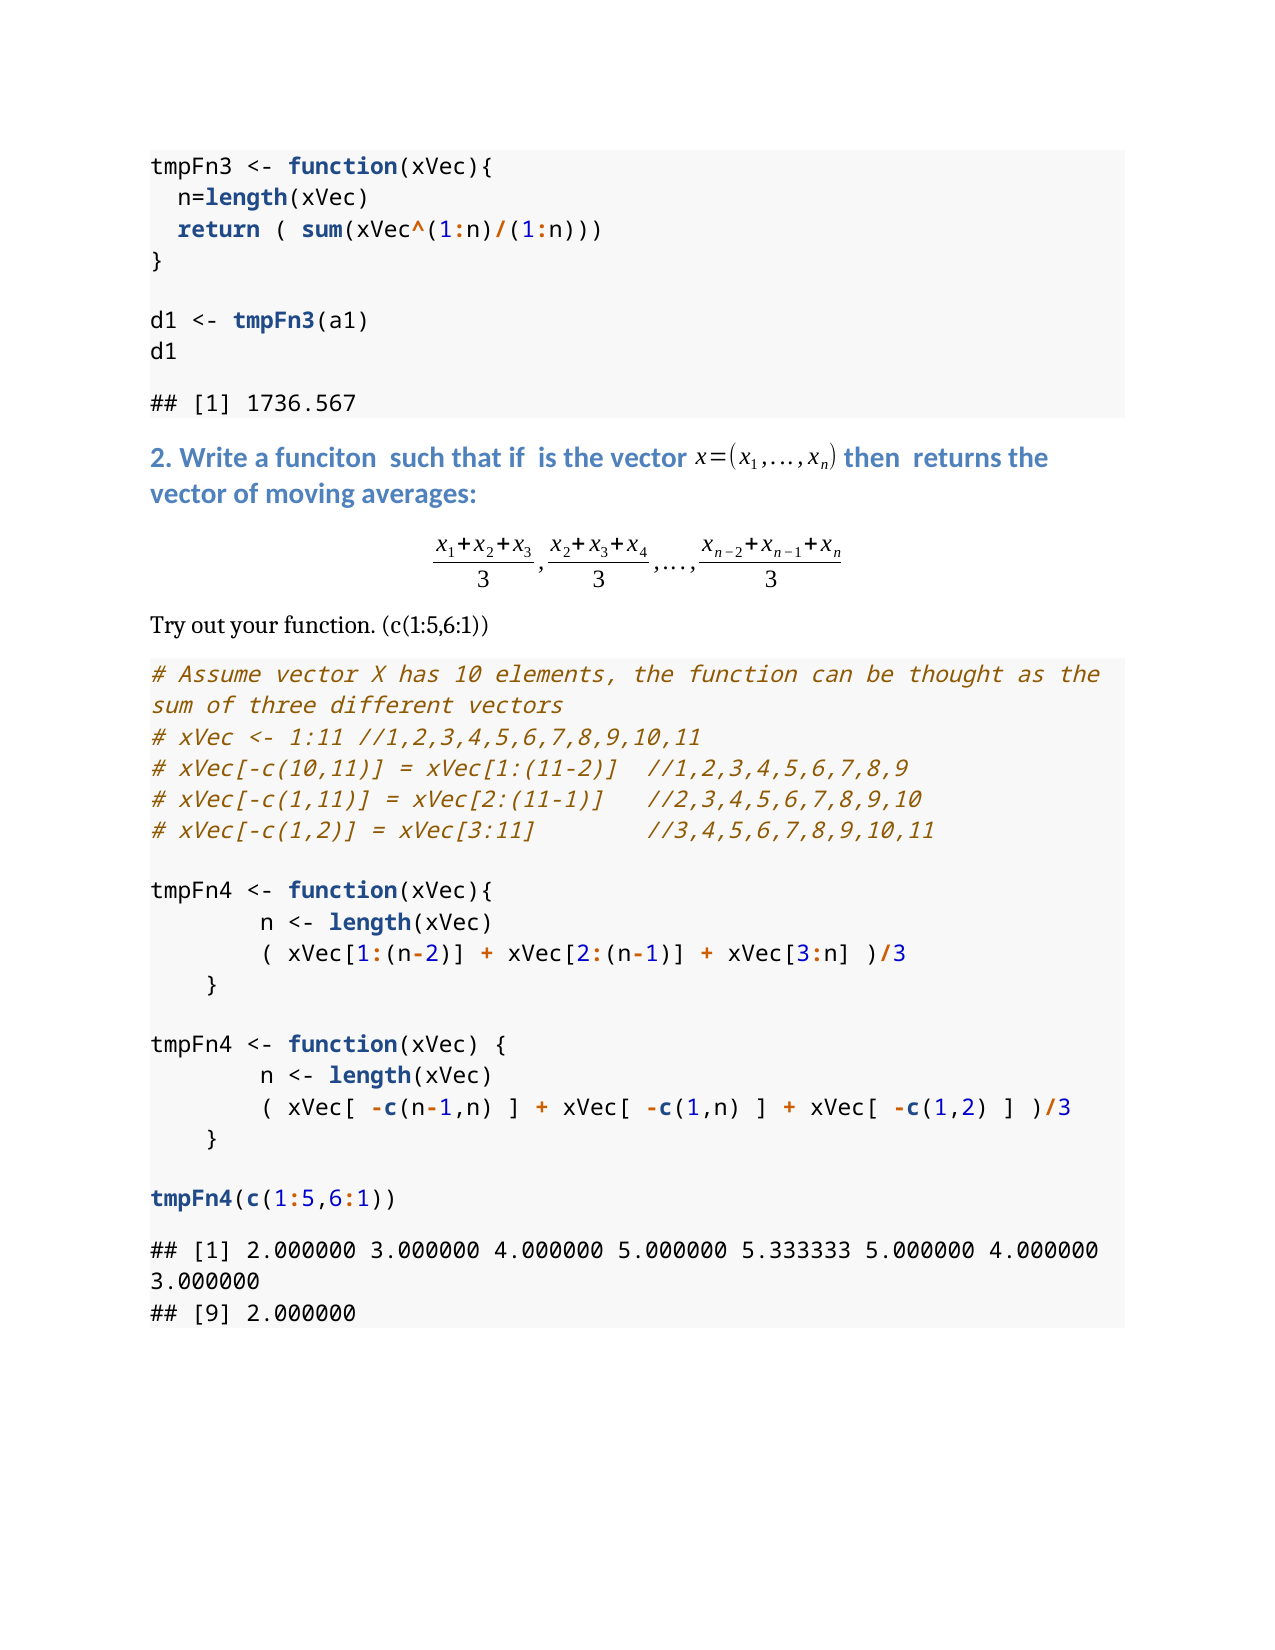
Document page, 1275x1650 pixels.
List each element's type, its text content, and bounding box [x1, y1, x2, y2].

text Try out your function. (c(1:5,6:1)) [150, 611, 1125, 639]
text # Assume vector X has 10 elements, the function can be thought as the sum of three different vectors # xVec <- 1:11 //1,2,3,4,5,6,7,8,9,10,11 # xVec[-c(10,11)] = xVec[1:(11-2)] //1,2,3,4,5,6,7,8,9 # xVec[-c(1,11)] = xVec[2:(11-1)] //2,3,4,5,6,7,8,9,10 # xVec[-c(1,2)] = xVec[3:11] //3,4,5,6,7,8,9,10,11 tmpFn4 <- function(xVec){ n <- length(xVec) ( xVec[1:(n-2)] + xVec[2:(n-1)] + xVec[3:n] )/3 } tmpFn4 <- function(xVec) { n <- length(xVec) ( xVec[ -c(n-1,n) ] + xVec[ -c(1,n) ] + xVec[ -c(1,2) ] )/3 } tmpFn4(c(1:5,6:1)) [150, 658, 1125, 1213]
text ## [1] 1736.567 [150, 387, 1125, 418]
subtitle 2. Write a funciton such that if is the vector then returns the vector of moving averages: [150, 439, 1125, 510]
text ## [1] 2.000000 3.000000 4.000000 5.000000 5.333333 5.000000 4.000000 3.000000 ## [9] 2.000000 [150, 1234, 1125, 1328]
text tmpFn3 <- function(xVec){ n=length(xVec) return ( sum(xVec^(1:n)/(1:n))) } d1 <- tmpFn3(a1) d1 [150, 150, 1125, 366]
